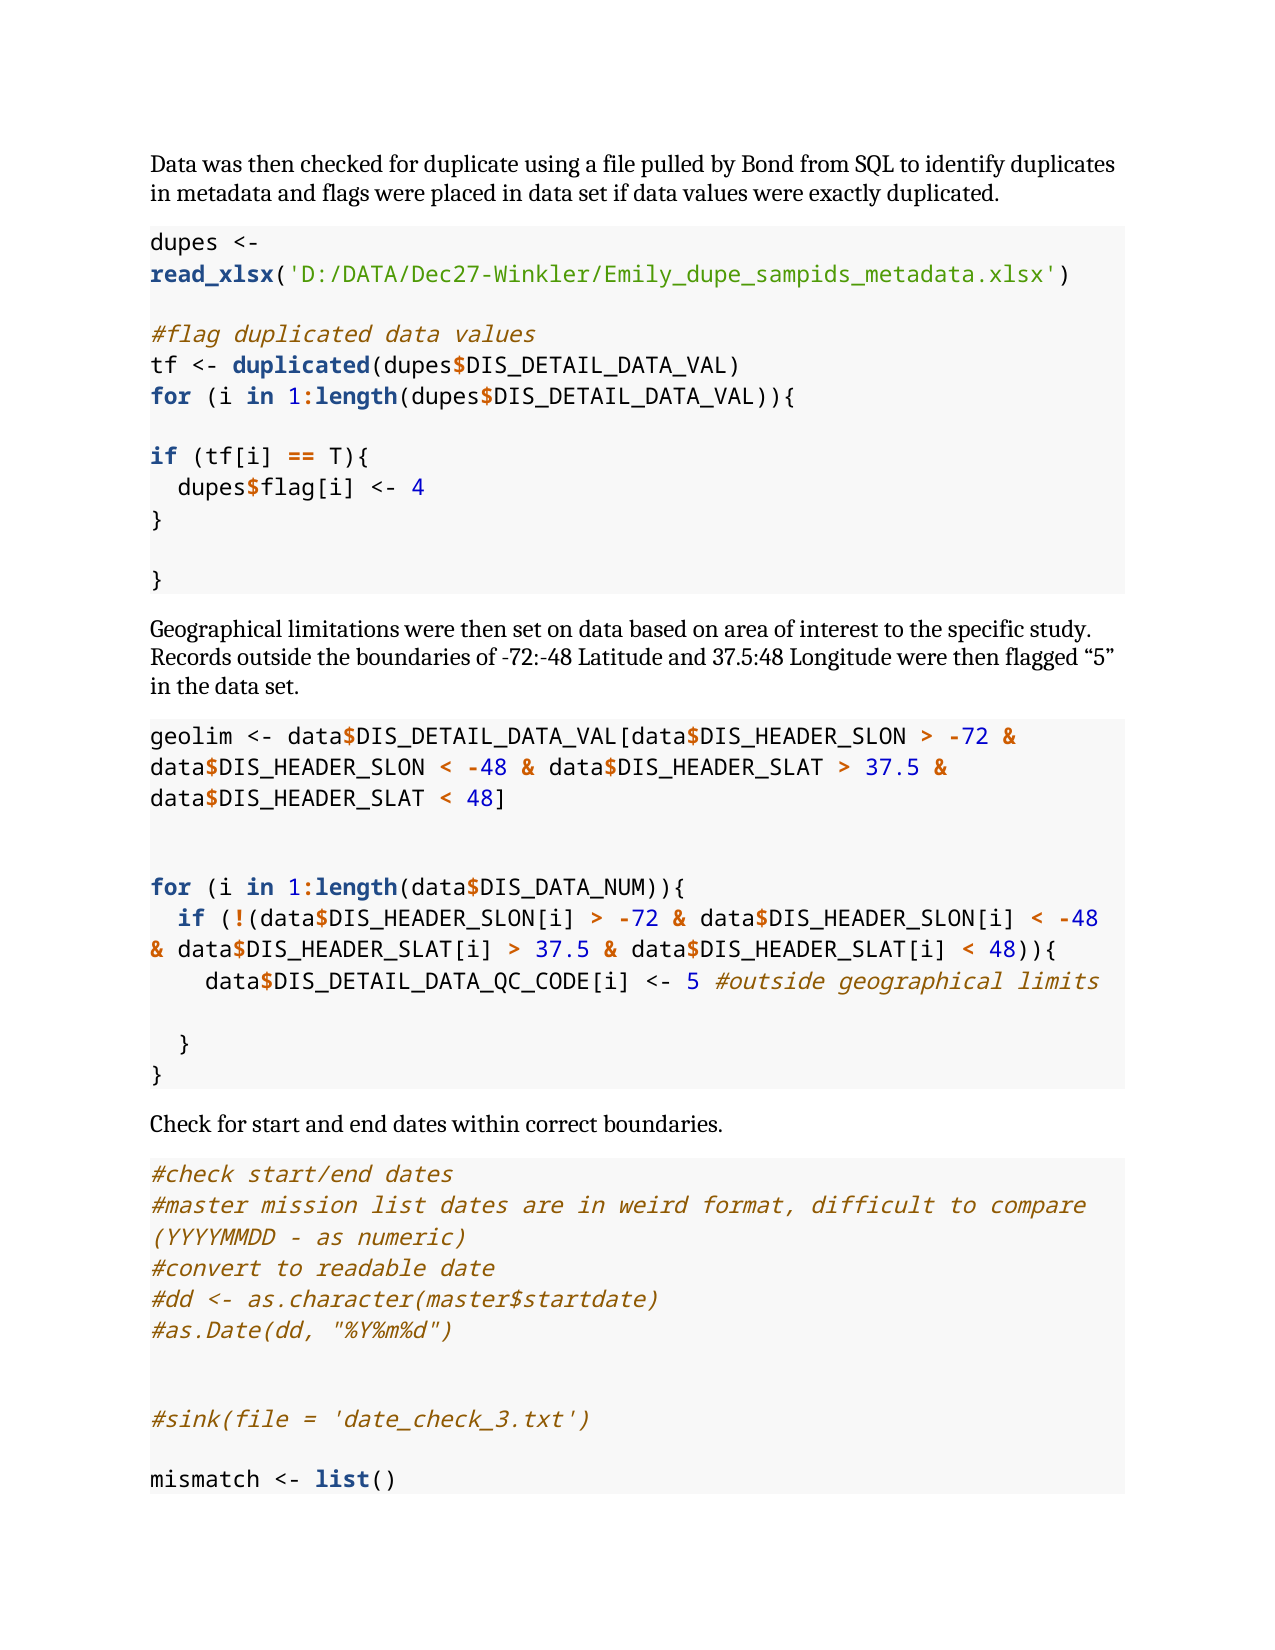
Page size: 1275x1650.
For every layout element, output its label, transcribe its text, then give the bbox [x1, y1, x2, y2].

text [150, 1158, 1125, 1494]
text dupes <- read_xlsx('D:/DATA/Dec27-Winkler/Emily_dupe_sampids_metadata.xlsx') #flag duplicated data values tf <- duplicated(dupes$DIS_DETAIL_DATA_VAL) for (i in 1:length(dupes$DIS_DETAIL_DATA_VAL)){ if (tf[i] == T){ dupes$flag[i] <- 4 } } [150, 226, 1125, 594]
text geolim <- data$DIS_DETAIL_DATA_VAL[data$DIS_HEADER_SLON > -72 & data$DIS_HEADER_SLON < -48 & data$DIS_HEADER_SLAT > 37.5 & data$DIS_HEADER_SLAT < 48] for (i in 1:length(data$DIS_DATA_NUM)){ if (!(data$DIS_HEADER_SLON[i] > -72 & data$DIS_HEADER_SLON[i] < -48 & data$DIS_HEADER_SLAT[i] > 37.5 & data$DIS_HEADER_SLAT[i] < 48)){ data$DIS_DETAIL_DATA_QC_CODE[i] <- 5 #outside geographical limits } } [150, 719, 1125, 1089]
text Geographical limitations were then set on data based on area of interest to the specific study. Records outside the boundaries of -72:-48 Latitude and 37.5:48 Longitude were then flagged “5” in the data set. [150, 614, 1125, 701]
text Data was then checked for duplicate using a file pulled by Bond from SQL to identify duplicates in metadata and flags were placed in data set if data values were exactly duplicated. [150, 150, 1125, 207]
text Check for start and end dates within correct boundaries. [150, 1110, 1125, 1139]
